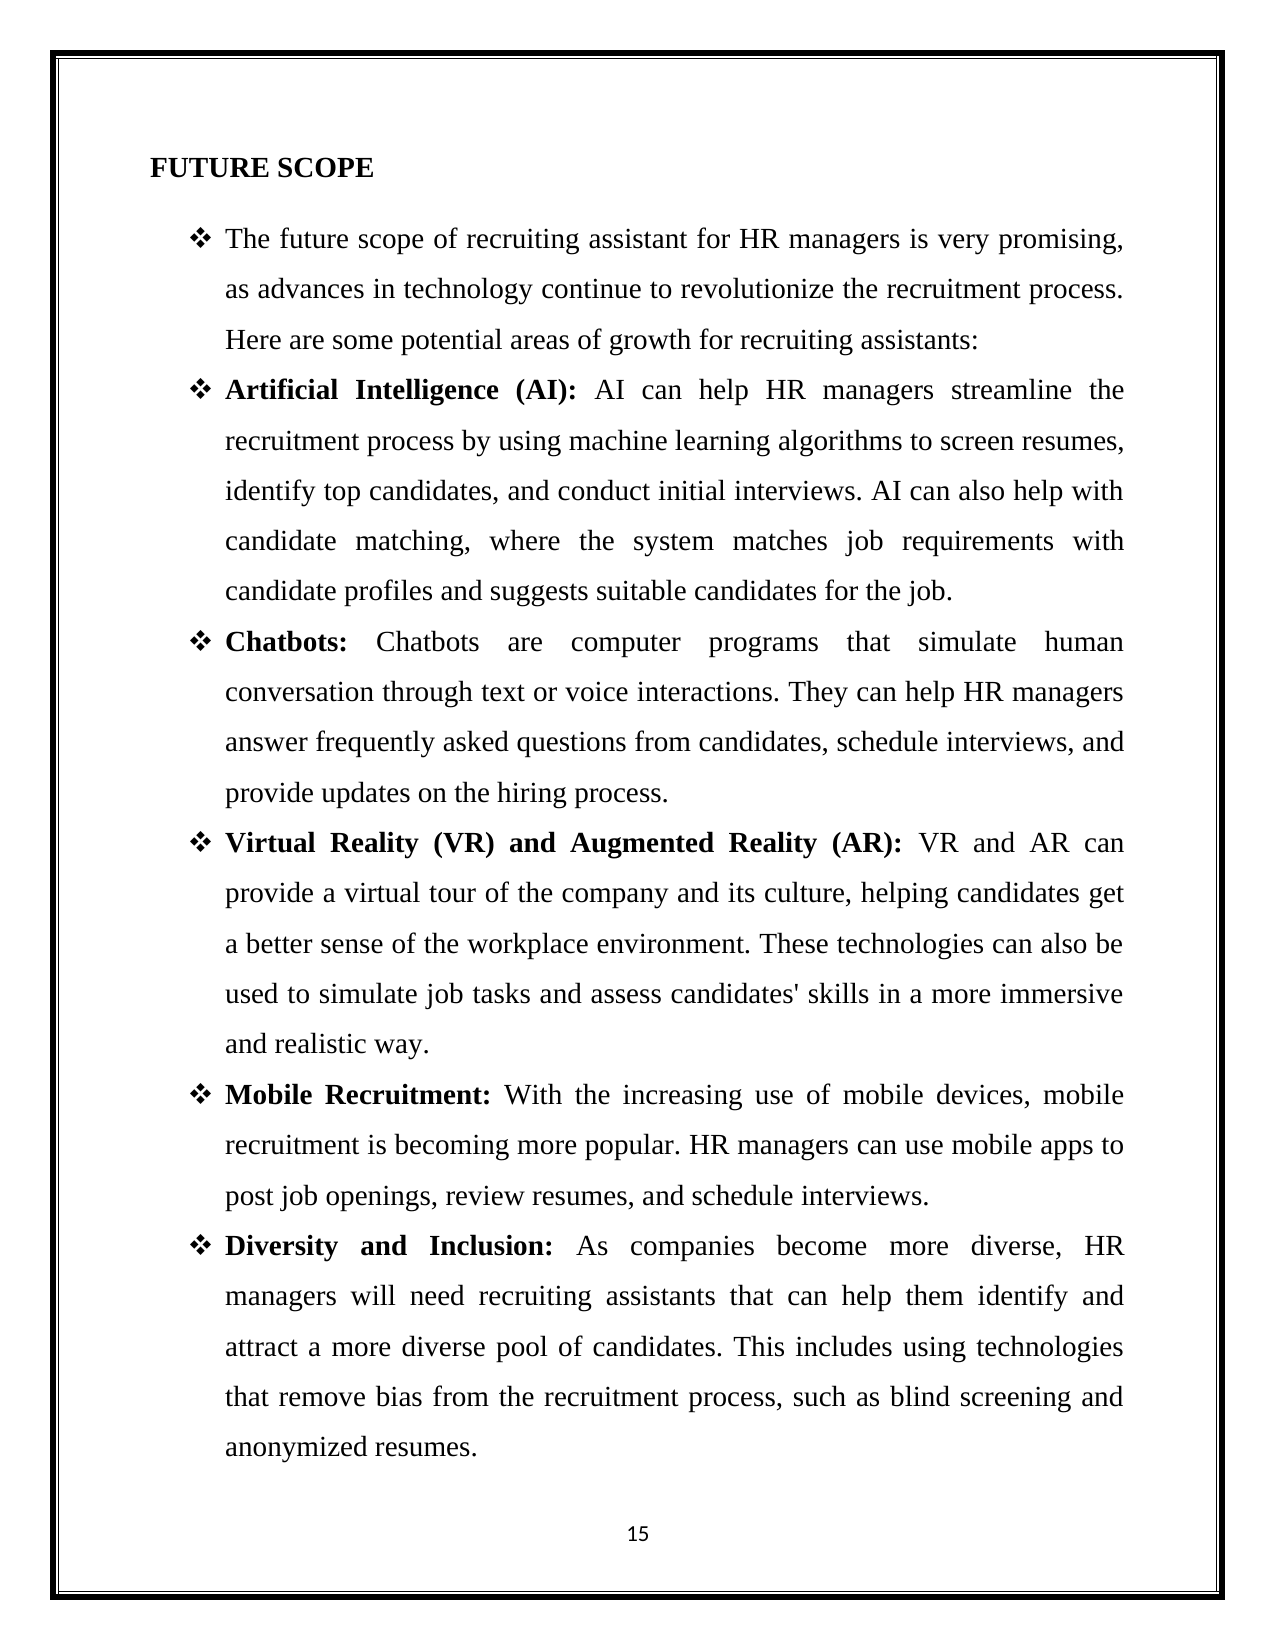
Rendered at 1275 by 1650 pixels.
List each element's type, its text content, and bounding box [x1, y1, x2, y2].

list Virtual Reality (VR) and Augmented Reality (AR): VR and AR can provide a virtual tour of the company and its culture, helping candidates get a better sense of the workplace environment. These technologies can also be used to simulate job tasks and assess candidates' skills in a more immersive and realistic way. [187, 825, 1125, 1060]
list Diversity and Inclusion: As companies become more diverse, HR managers will need recruiting assistants that can help them identify and attract a more diverse pool of candidates. This includes using technologies that remove bias from the recruitment process, such as blind screening and anonymized resumes. [187, 1228, 1125, 1463]
list Chatbots: Chatbots are computer programs that simulate human conversation through text or voice interactions. They can help HR managers answer frequently asked questions from candidates, schedule interviews, and provide updates on the hiring process. [187, 624, 1125, 808]
list Mobile Recruitment: With the increasing use of mobile devices, mobile recruitment is becoming more popular. HR managers can use mobile apps to post job openings, review resumes, and schedule interviews. [187, 1077, 1125, 1211]
list Artificial Intelligence (AI): AI can help HR managers streamline the recruitment process by using machine learning algorithms to screen resumes, identify top candidates, and conduct initial interviews. AI can also help with candidate matching, where the system matches job requirements with candidate profiles and suggests suitable candidates for the job. [187, 372, 1125, 607]
text FUTURE SCOPE [150, 150, 1125, 183]
list The future scope of recruiting assistant for HR managers is very promising, as advances in technology continue to revolutionize the recruitment process. Here are some potential areas of growth for recruiting assistants: [187, 221, 1125, 355]
